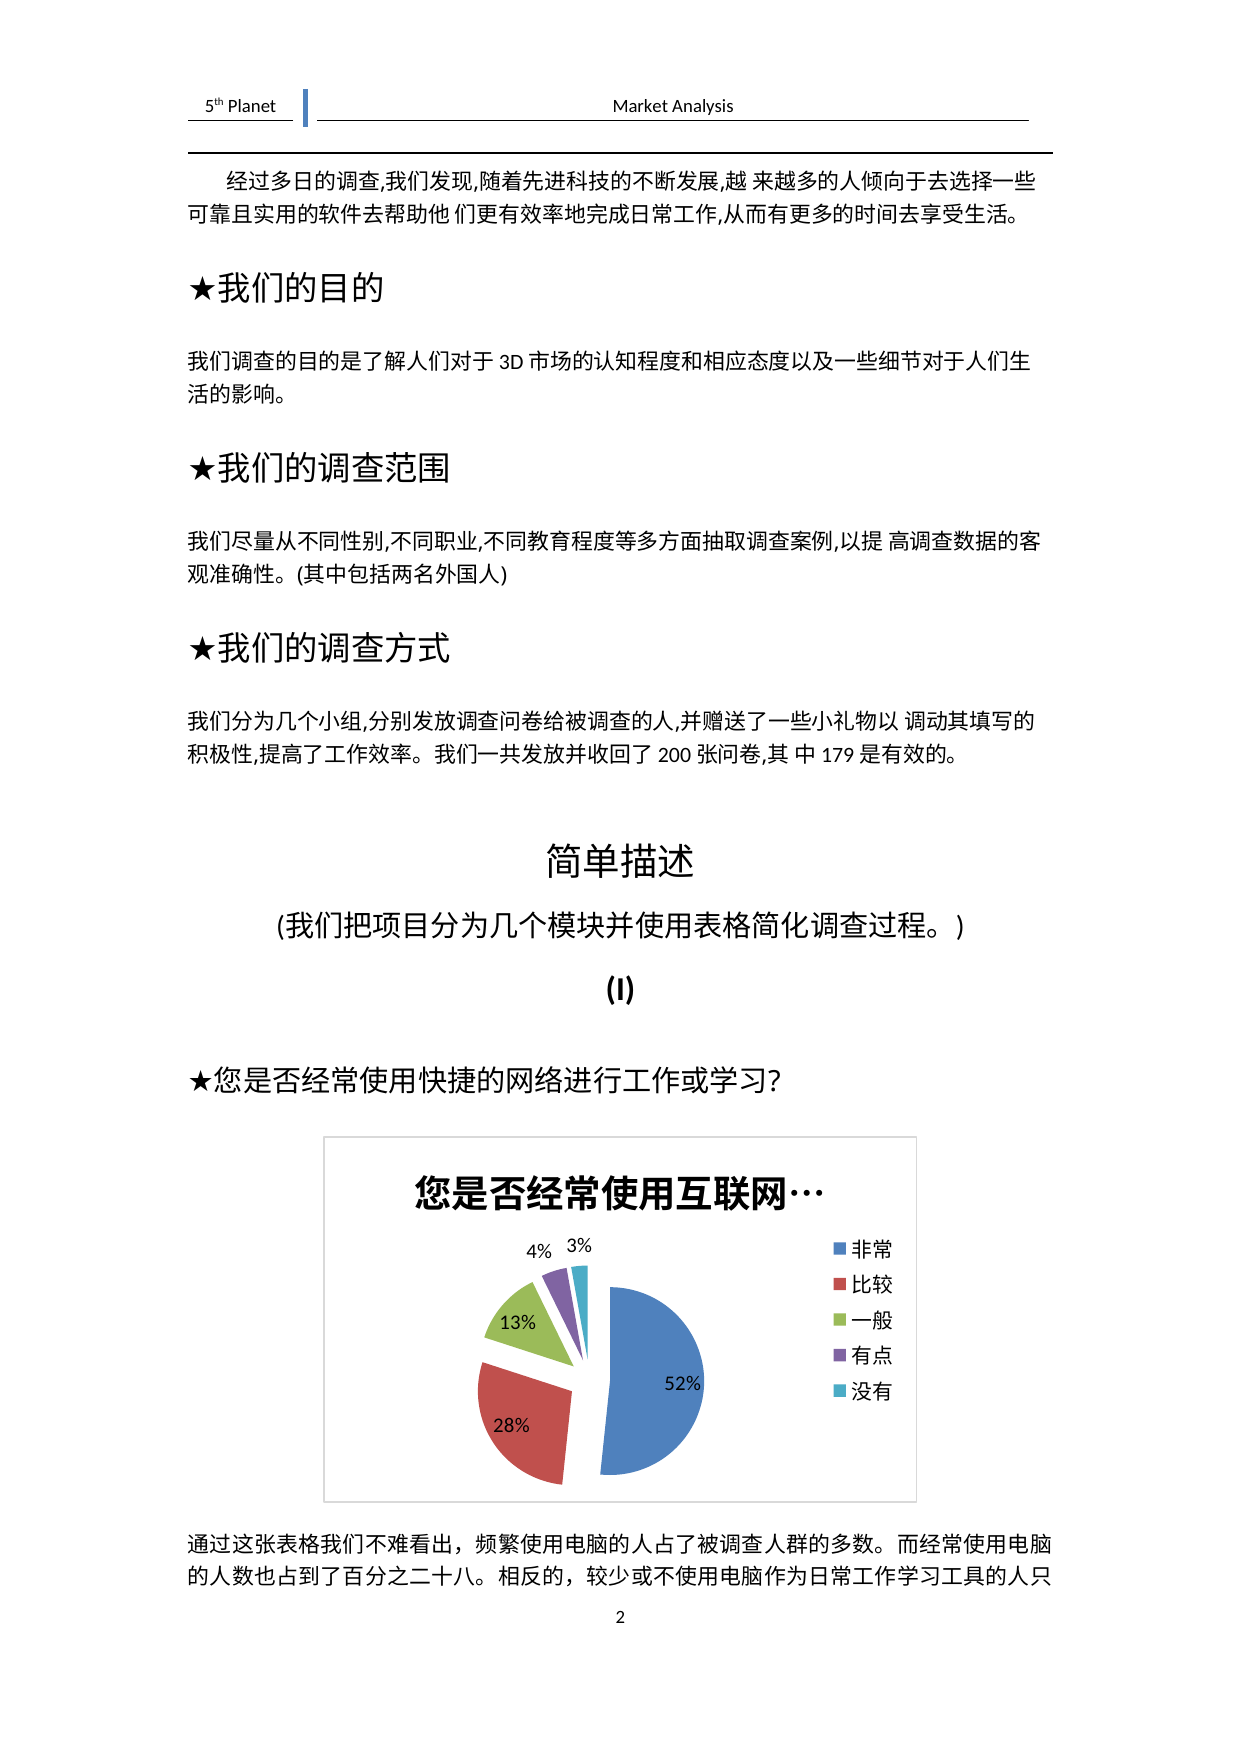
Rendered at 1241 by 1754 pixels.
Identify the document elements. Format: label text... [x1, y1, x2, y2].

text 我们尽量从不同性别,不同职业,不同教育程度等多方面抽取调查案例,以提 高调查数据的客观准确性。(其中包括两名外国人) [187, 524, 1053, 589]
text (I) [187, 956, 1053, 1021]
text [187, 1526, 1053, 1591]
text 我们调查的目的是了解人们对于 3D 市场的认知程度和相应态度以及一些细节对于人们生活的影响。 [187, 344, 1053, 409]
text ★您是否经常使用快捷的网络进行工作或学习? [187, 1046, 1053, 1111]
text 简单描述 [187, 826, 1053, 891]
text 经过多日的调查,我们发现,随着先进科技的不断发展,越 来越多的人倾向于去选择一些可靠且实用的软件去帮助他 们更有效率地完成日常工作,从而有更多的时间去享受生活。 [187, 164, 1053, 229]
text ★我们的目的 [187, 254, 1053, 319]
text 我们分为几个小组,分别发放调查问卷给被调查的人,并赠送了一些小礼物以 调动其填写的积极性,提高了工作效率。我们一共发放并收回了 200 张问卷,其 中 179 是有效的。 [187, 704, 1053, 769]
text ★我们的调查方式 [187, 614, 1053, 679]
text ★我们的调查范围 [187, 434, 1053, 499]
text (我们把项目分为几个模块并使用表格简化调查过程。) [187, 891, 1053, 956]
